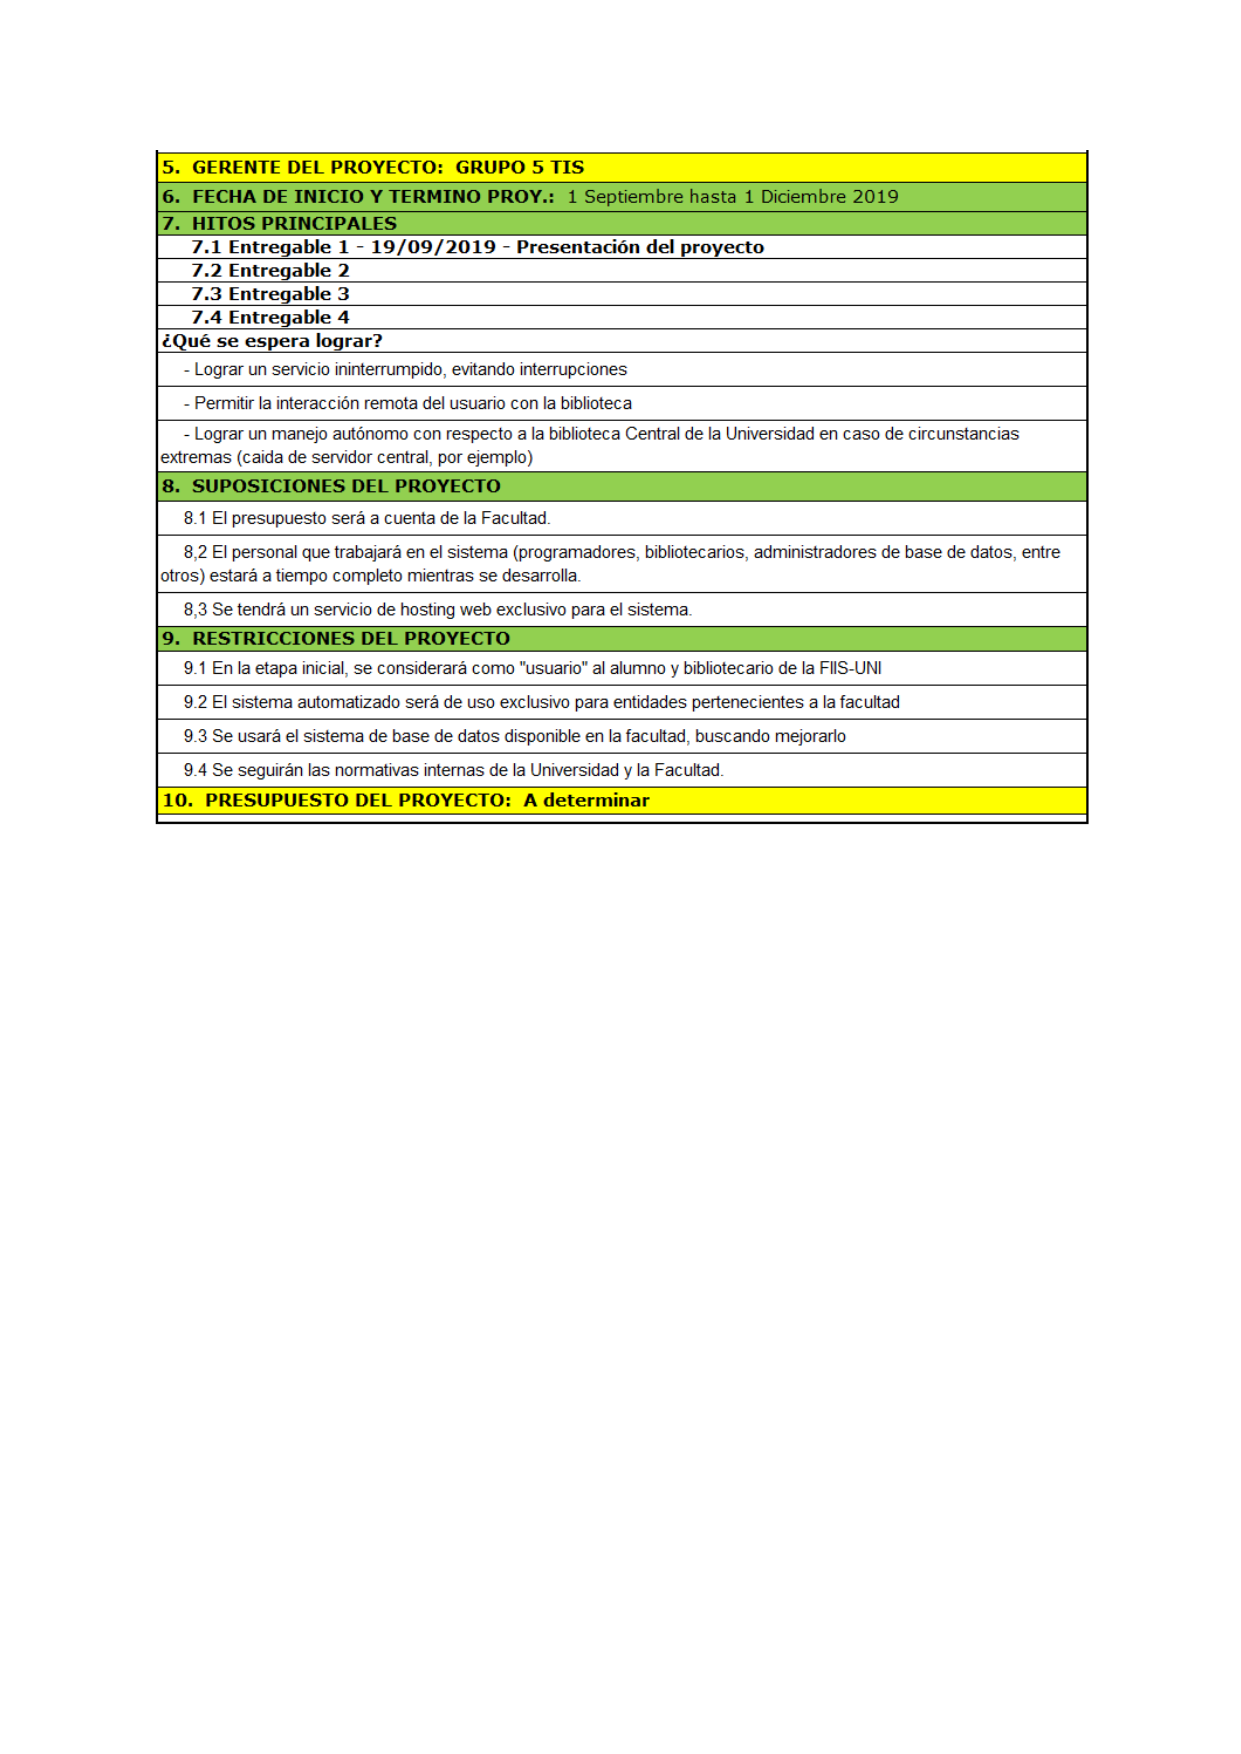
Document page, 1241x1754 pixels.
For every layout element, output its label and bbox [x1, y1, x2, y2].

picture [150, 150, 1091, 830]
